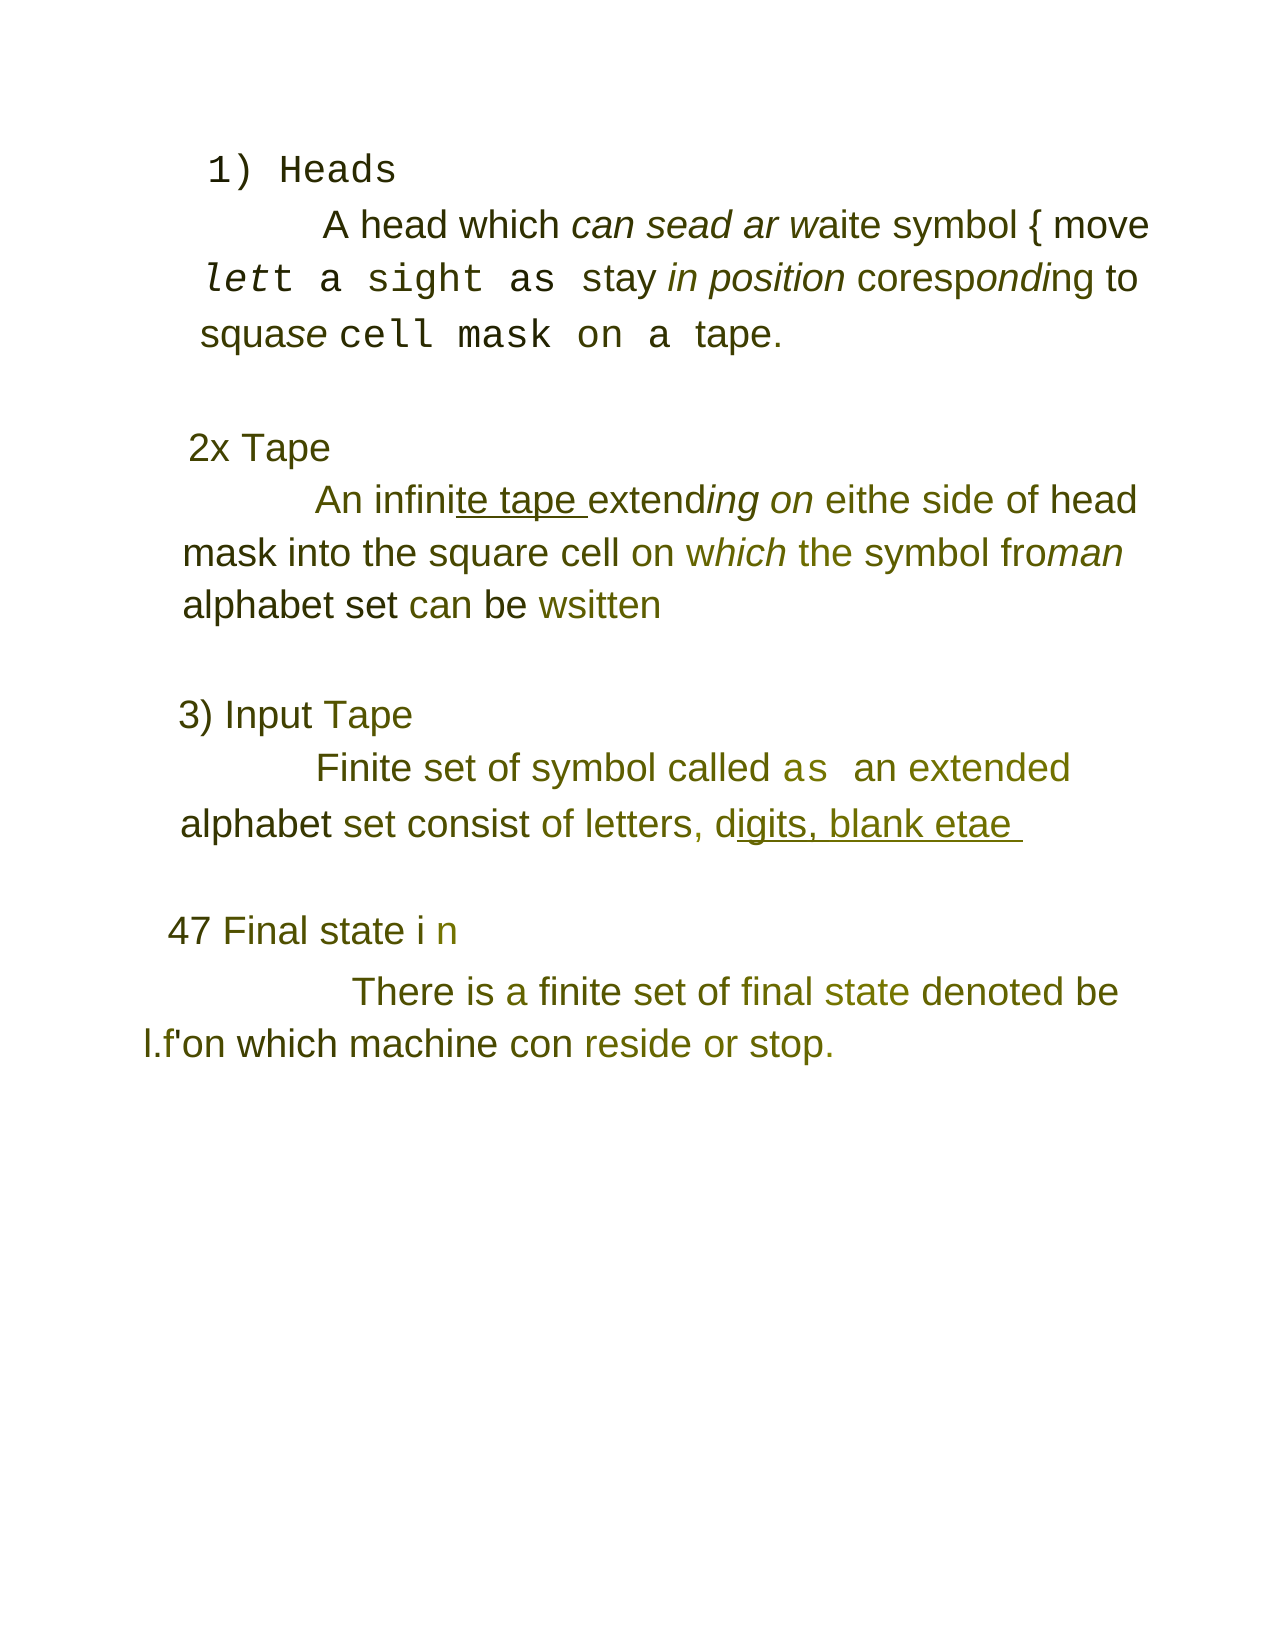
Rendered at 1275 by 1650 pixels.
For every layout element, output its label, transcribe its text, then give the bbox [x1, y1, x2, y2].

text There is a finite set of final state denoted be l.f'on which machine con reside or stop. [143, 968, 1209, 1066]
text A head which can sead ar waite symbol { move lett a sight as stay in position coresponding to squase cell mask on a tape. [200, 202, 1250, 359]
text 3) Input Tape [178, 692, 471, 737]
text 2x Tape [188, 424, 364, 470]
text 47 Final state i n [167, 907, 568, 953]
text An infinite tape extending on eithe side of head mask into the square cell on which the symbol froman alphabet set can be wsitten [182, 477, 1217, 627]
text Finite set of symbol called as an extended alphabet set consist of letters, digits, blank etae [180, 744, 1129, 846]
text 1) Heads [207, 150, 446, 195]
